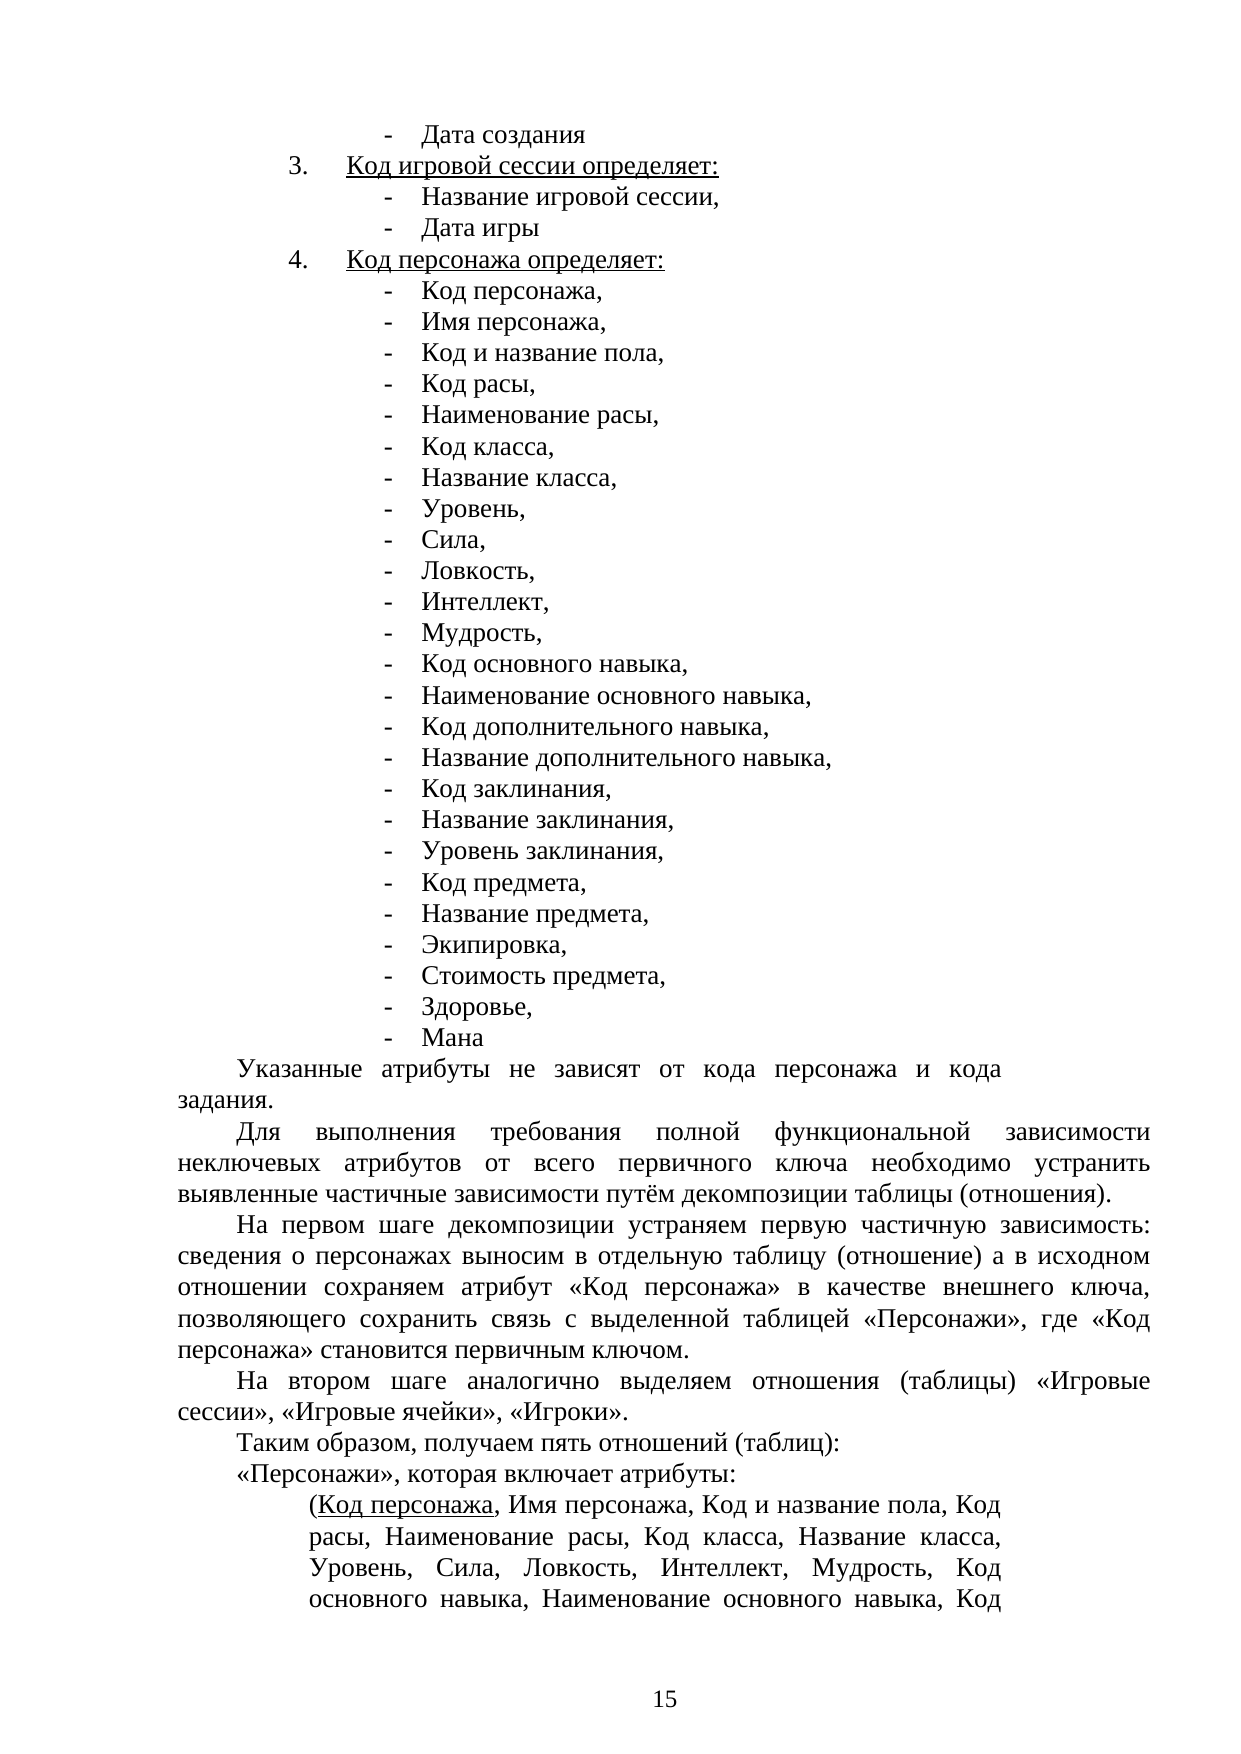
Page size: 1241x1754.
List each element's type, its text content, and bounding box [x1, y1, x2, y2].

list Дата создания [383, 118, 1002, 149]
list Название игровой сессии, [383, 180, 1002, 212]
list Наименование расы, [383, 398, 1002, 429]
list Наименование основного навыка, [383, 679, 1002, 710]
list Таким образом, получаем пять отношений (таблиц): [177, 1426, 1152, 1457]
list Код игровой сессии определяет: [308, 149, 1002, 180]
list Код дополнительного навыка, [383, 710, 1002, 741]
list Дата игры [383, 212, 1002, 243]
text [308, 1488, 1002, 1613]
list Имя персонажа, [383, 305, 1002, 336]
list Интеллект, [383, 585, 1002, 616]
list Экипировка, [383, 928, 1002, 959]
list «Персонажи», которая включает атрибуты: [177, 1457, 1152, 1488]
list Код основного навыка, [383, 648, 1002, 679]
list Уровень заклинания, [383, 834, 1002, 866]
list На первом шаге декомпозиции устраняем первую частичную зависимость: сведения о персонажах выносим в отдельную таблицу (отношение) а в исходном отношении сохраняем атрибут «Код персонажа» в качестве внешнего ключа, позволяющего сохранить связь с выделенной таблицей «Персонажи», где «Код персонажа» становится первичным ключом. [177, 1208, 1152, 1364]
list Код и название пола, [383, 336, 1002, 367]
list Мана [383, 1021, 1002, 1052]
list Код класса, [383, 429, 1002, 461]
list Код персонажа, [383, 274, 1002, 305]
list Код персонажа определяет: [308, 243, 1002, 274]
list Название предмета, [383, 897, 1002, 928]
text Указанные атрибуты не зависят от кода персонажа и кода задания. [177, 1052, 1002, 1115]
list Код заклинания, [383, 772, 1002, 803]
list Код предмета, [383, 866, 1002, 897]
list Уровень, [383, 492, 1002, 523]
list Код расы, [383, 367, 1002, 398]
list Здоровье, [383, 990, 1002, 1021]
list Ловкость, [383, 554, 1002, 585]
list Для выполнения требования полной функциональной зависимости неключевых атрибутов от всего первичного ключа необходимо устранить выявленные частичные зависимости путём декомпозиции таблицы (отношения). [177, 1115, 1152, 1208]
list Стоимость предмета, [383, 959, 1002, 990]
list На втором шаге аналогично выделяем отношения (таблицы) «Игровые сессии», «Игровые ячейки», «Игроки». [177, 1364, 1152, 1426]
list Название класса, [383, 461, 1002, 492]
list Название заклинания, [383, 803, 1002, 834]
list Мудрость, [383, 616, 1002, 648]
list Название дополнительного навыка, [383, 741, 1002, 772]
list Сила, [383, 523, 1002, 554]
